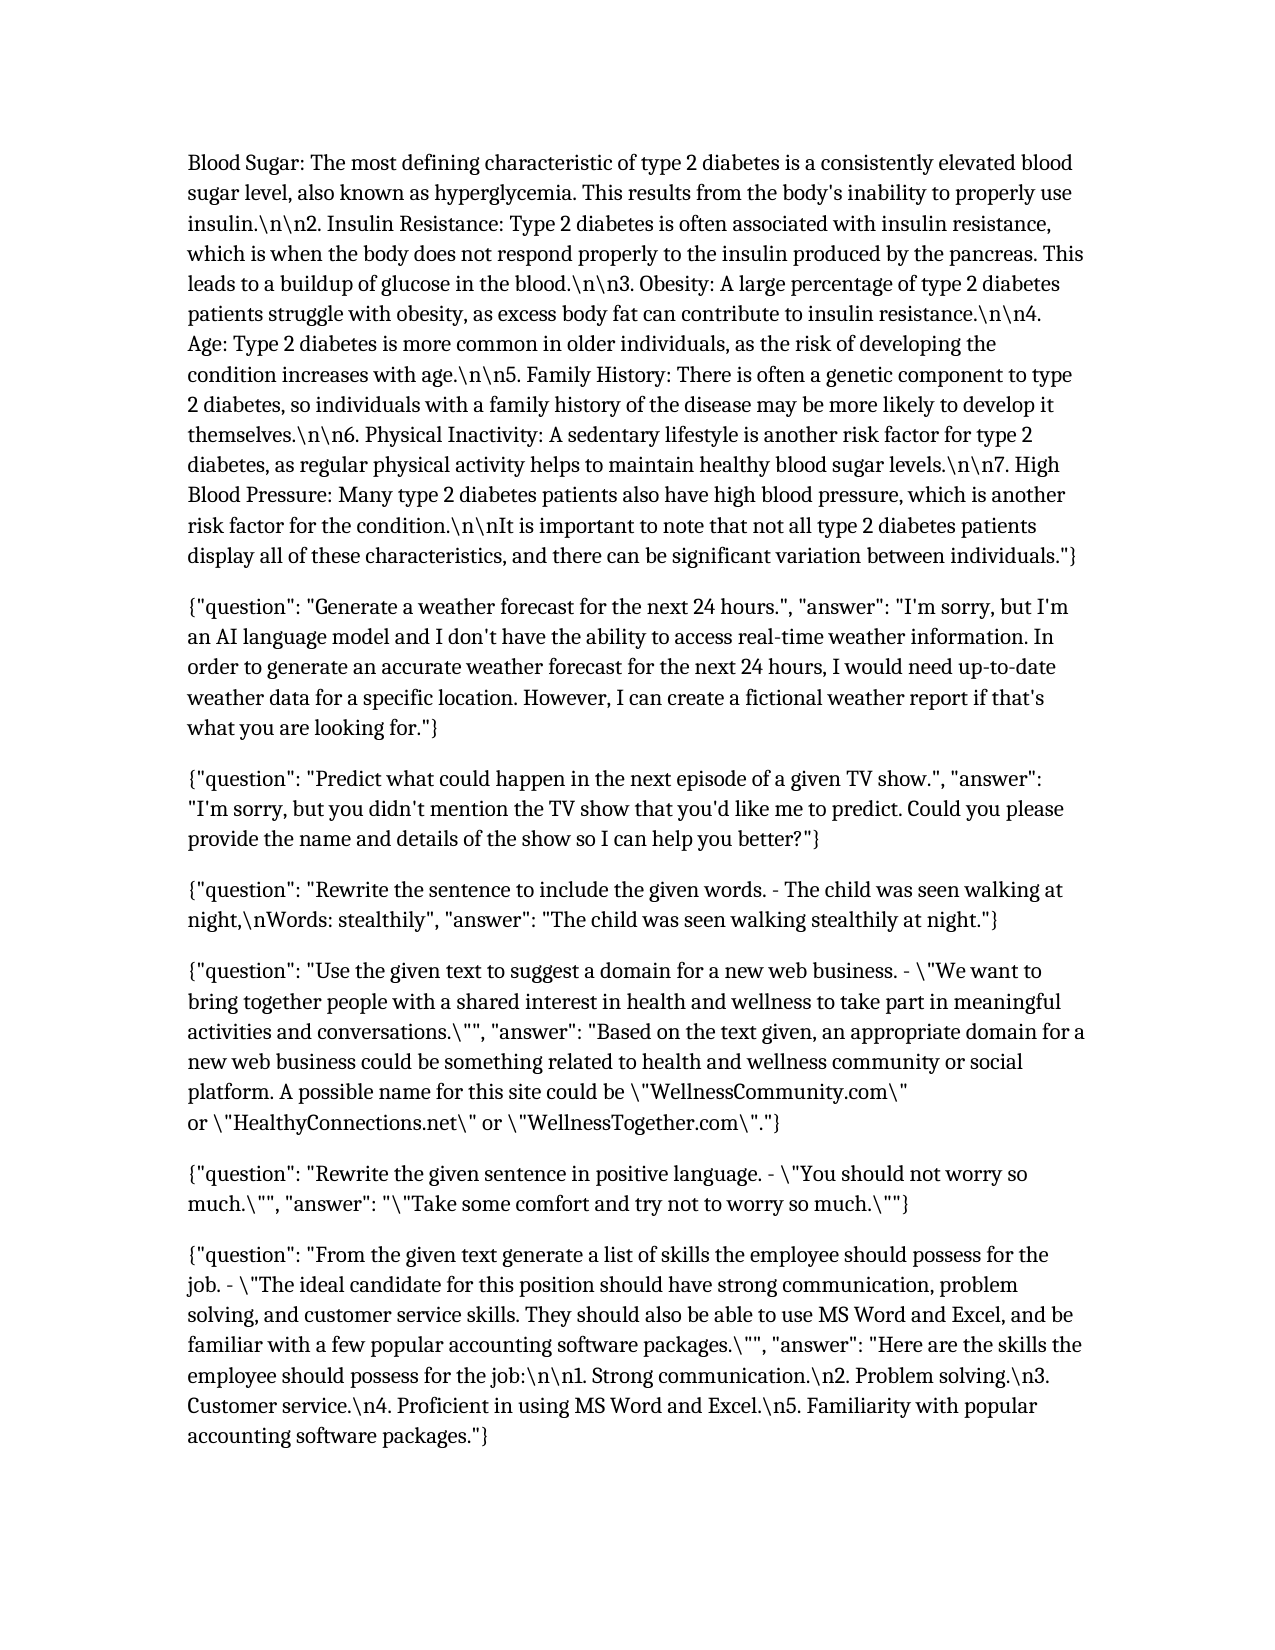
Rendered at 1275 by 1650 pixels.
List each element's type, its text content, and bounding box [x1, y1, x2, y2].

text {"question": "Use the given text to suggest a domain for a new web business. - \"We want to bring together people with a shared interest in health and wellness to take part in meaningful activities and conversations.\"", "answer": "Based on the text given, an appropriate domain for a new web business could be something related to health and wellness community or social platform. A possible name for this site could be \"WellnessCommunity.com\" or \"HealthyConnections.net\" or \"WellnessTogether.com\"."} [187, 958, 1087, 1136]
text {"question": "From the given text generate a list of skills the employee should possess for the job. - \"The ideal candidate for this position should have strong communication, problem solving, and customer service skills. They should also be able to use MS Word and Excel, and be familiar with a few popular accounting software packages.\"", "answer": "Here are the skills the employee should possess for the job:\n\n1. Strong communication.\n2. Problem solving.\n3. Customer service.\n4. Proficient in using MS Word and Excel.\n5. Familiarity with popular accounting software packages."} [187, 1242, 1087, 1449]
text {"question": "Rewrite the sentence to include the given words. - The child was seen walking at night,\nWords: stealthily", "answer": "The child was seen walking stealthily at night."} [187, 877, 1087, 934]
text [187, 150, 1087, 569]
text {"question": "Predict what could happen in the next episode of a given TV show.", "answer": "I'm sorry, but you didn't mention the TV show that you'd like me to predict. Could you please provide the name and details of the show so I can help you better?"} [187, 766, 1087, 852]
text {"question": "Rewrite the given sentence in positive language. - \"You should not worry so much.\"", "answer": "\"Take some comfort and try not to worry so much.\""} [187, 1160, 1087, 1217]
text {"question": "Generate a weather forecast for the next 24 hours.", "answer": "I'm sorry, but I'm an AI language model and I don't have the ability to access real-time weather information. In order to generate an accurate weather forecast for the next 24 hours, I would need up-to-date weather data for a specific location. However, I can create a fictional weather report if that's what you are looking for."} [187, 594, 1087, 741]
